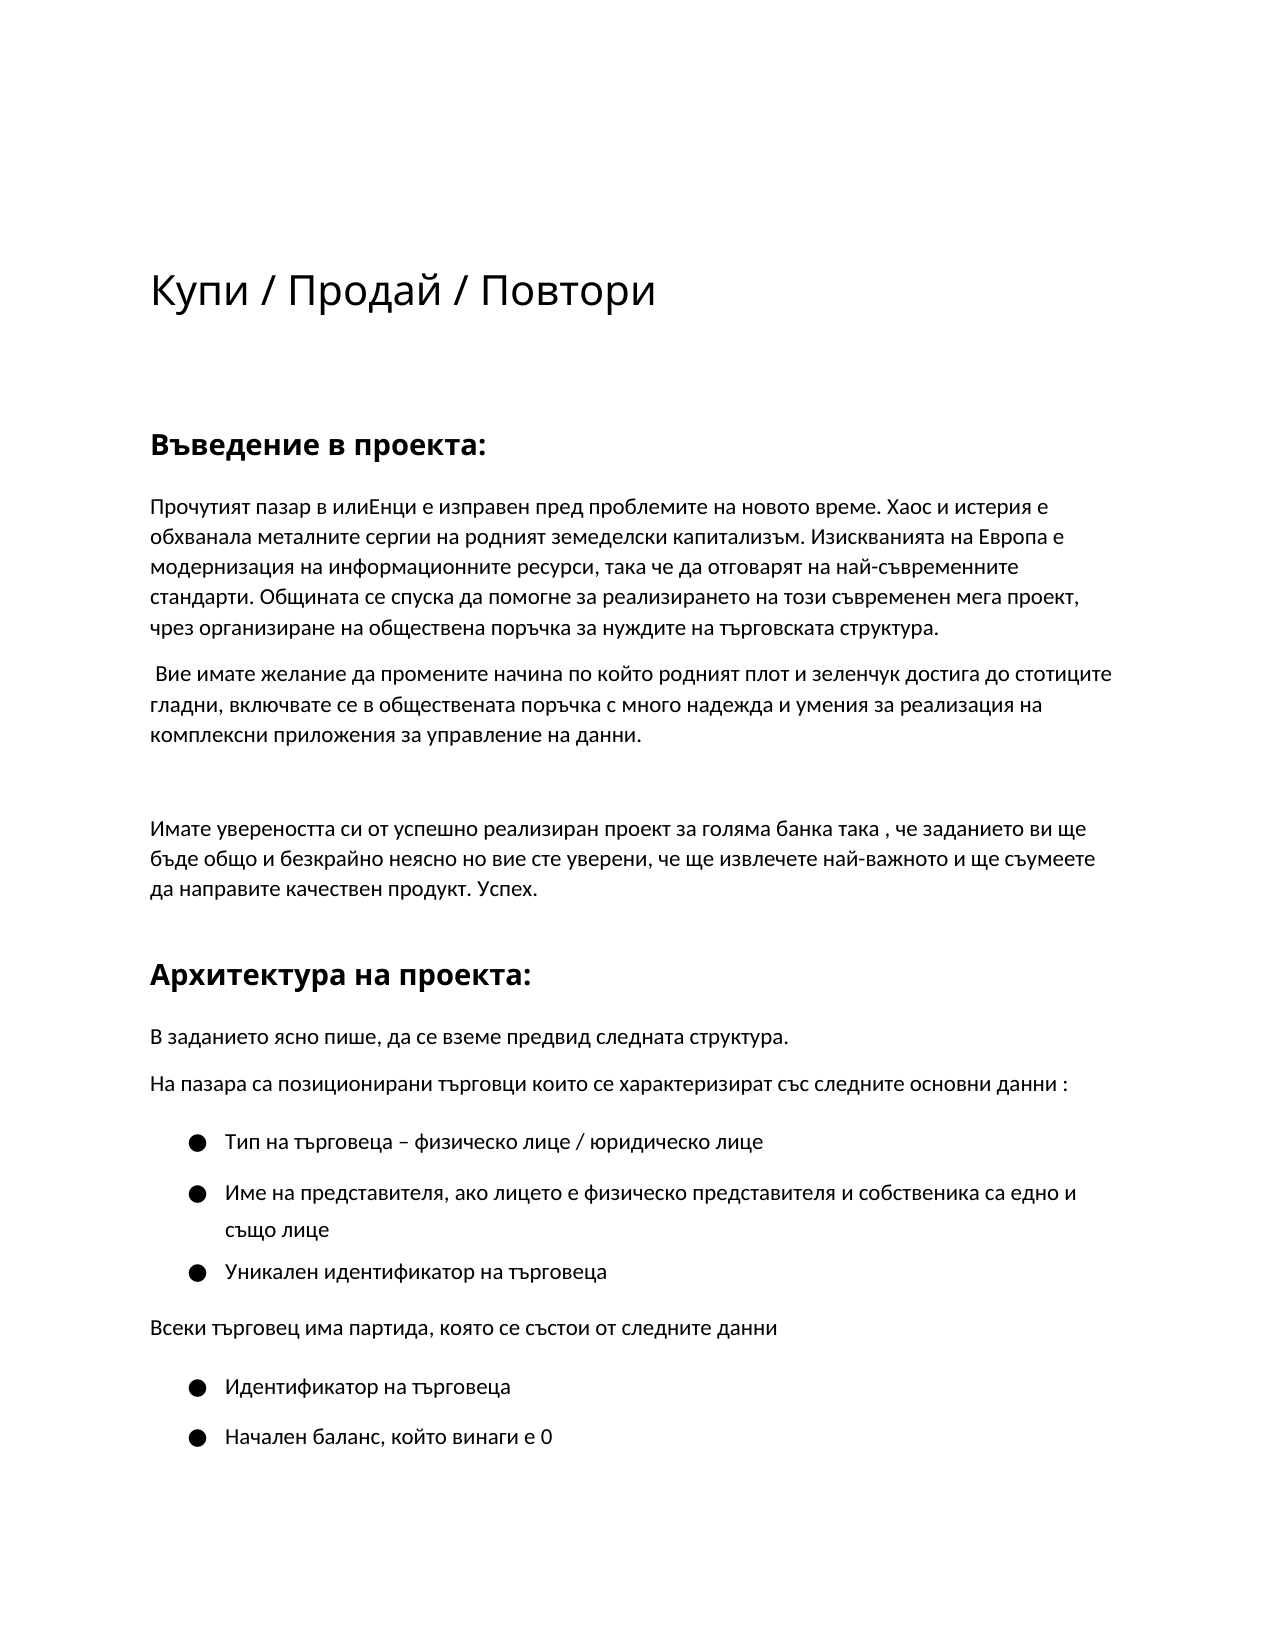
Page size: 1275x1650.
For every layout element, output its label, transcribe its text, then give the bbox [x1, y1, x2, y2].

list Идентификатор на търговеца [187, 1360, 1125, 1407]
list Уникален идентификатор на търговеца [187, 1246, 1125, 1293]
text Имате увереността си от успешно реализиран проект за голяма банка така , че заданието ви ще бъде общо и безкрайно неясно но вие сте уверени, че ще извлечете най-важното и ще съумеете да направите качествен продукт. Успех. [150, 814, 1125, 902]
list Начален баланс, който винаги е 0 [187, 1411, 1125, 1458]
text Купи / Продай / Повтори [150, 261, 1125, 317]
text Прочутият пазар в илиЕнци е изправен пред проблемите на новото време. Хаос и истерия е обхванала металните сергии на родният земеделски капитализъм. Изискванията на Европа е модернизация на информационните ресурси, така че да отговарят на най-съвременните стандарти. Общината се спуска да помогне за реализирането на този съвременен мега проект, чрез организиране на обществена поръчка за нуждите на търговската структура. [150, 492, 1125, 641]
text Въведение в проекта: [150, 424, 1125, 464]
text В заданието ясно пише, да се вземе предвид следната структура. [150, 1022, 1125, 1050]
list Тип на търговеца – физическо лице / юридическо лице [187, 1116, 1125, 1163]
text Архитектура на проекта: [150, 954, 1125, 1022]
list Име на представителя, ако лицето е физическо представителя и собственика са едно и също лице [187, 1166, 1125, 1244]
text На пазара са позиционирани търговци които се характеризират със следните основни данни : [150, 1069, 1125, 1097]
text Вие имате желание да промените начина по който родният плот и зеленчук достига до стотиците гладни, включвате се в обществената поръчка с много надежда и умения за реализация на комплексни приложения за управление на данни. [150, 659, 1125, 748]
text Всеки търговец има партида, която се състои от следните данни [150, 1313, 1125, 1341]
